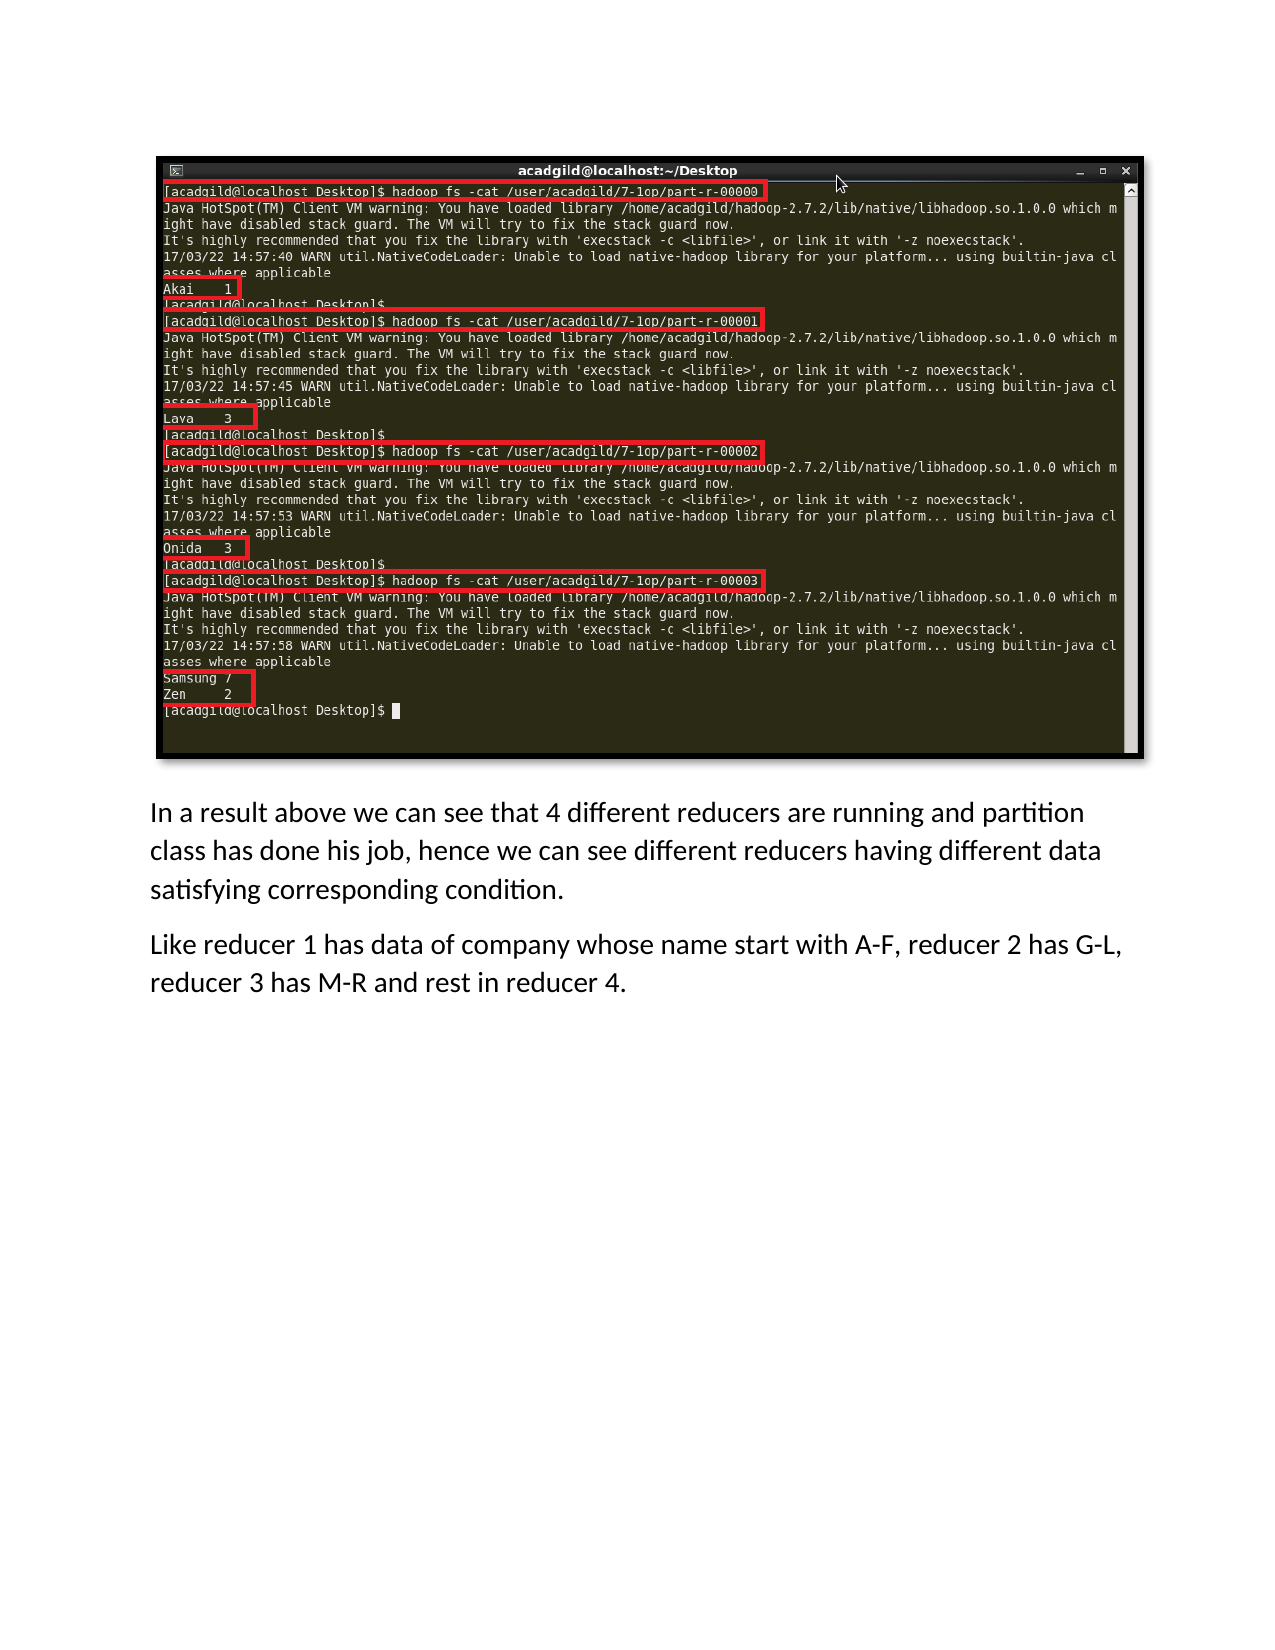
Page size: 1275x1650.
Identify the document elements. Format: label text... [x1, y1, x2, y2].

picture [163, 163, 1138, 753]
text Like reducer 1 has data of company whose name start with A-F, reducer 2 has G-L, reducer 3 has M-R and rest in reducer 4. [150, 926, 1125, 1000]
text In a result above we can see that 4 different reducers are running and partition class has done his job, hence we can see different reducers having different data satisfying corresponding condition. [150, 794, 1125, 906]
